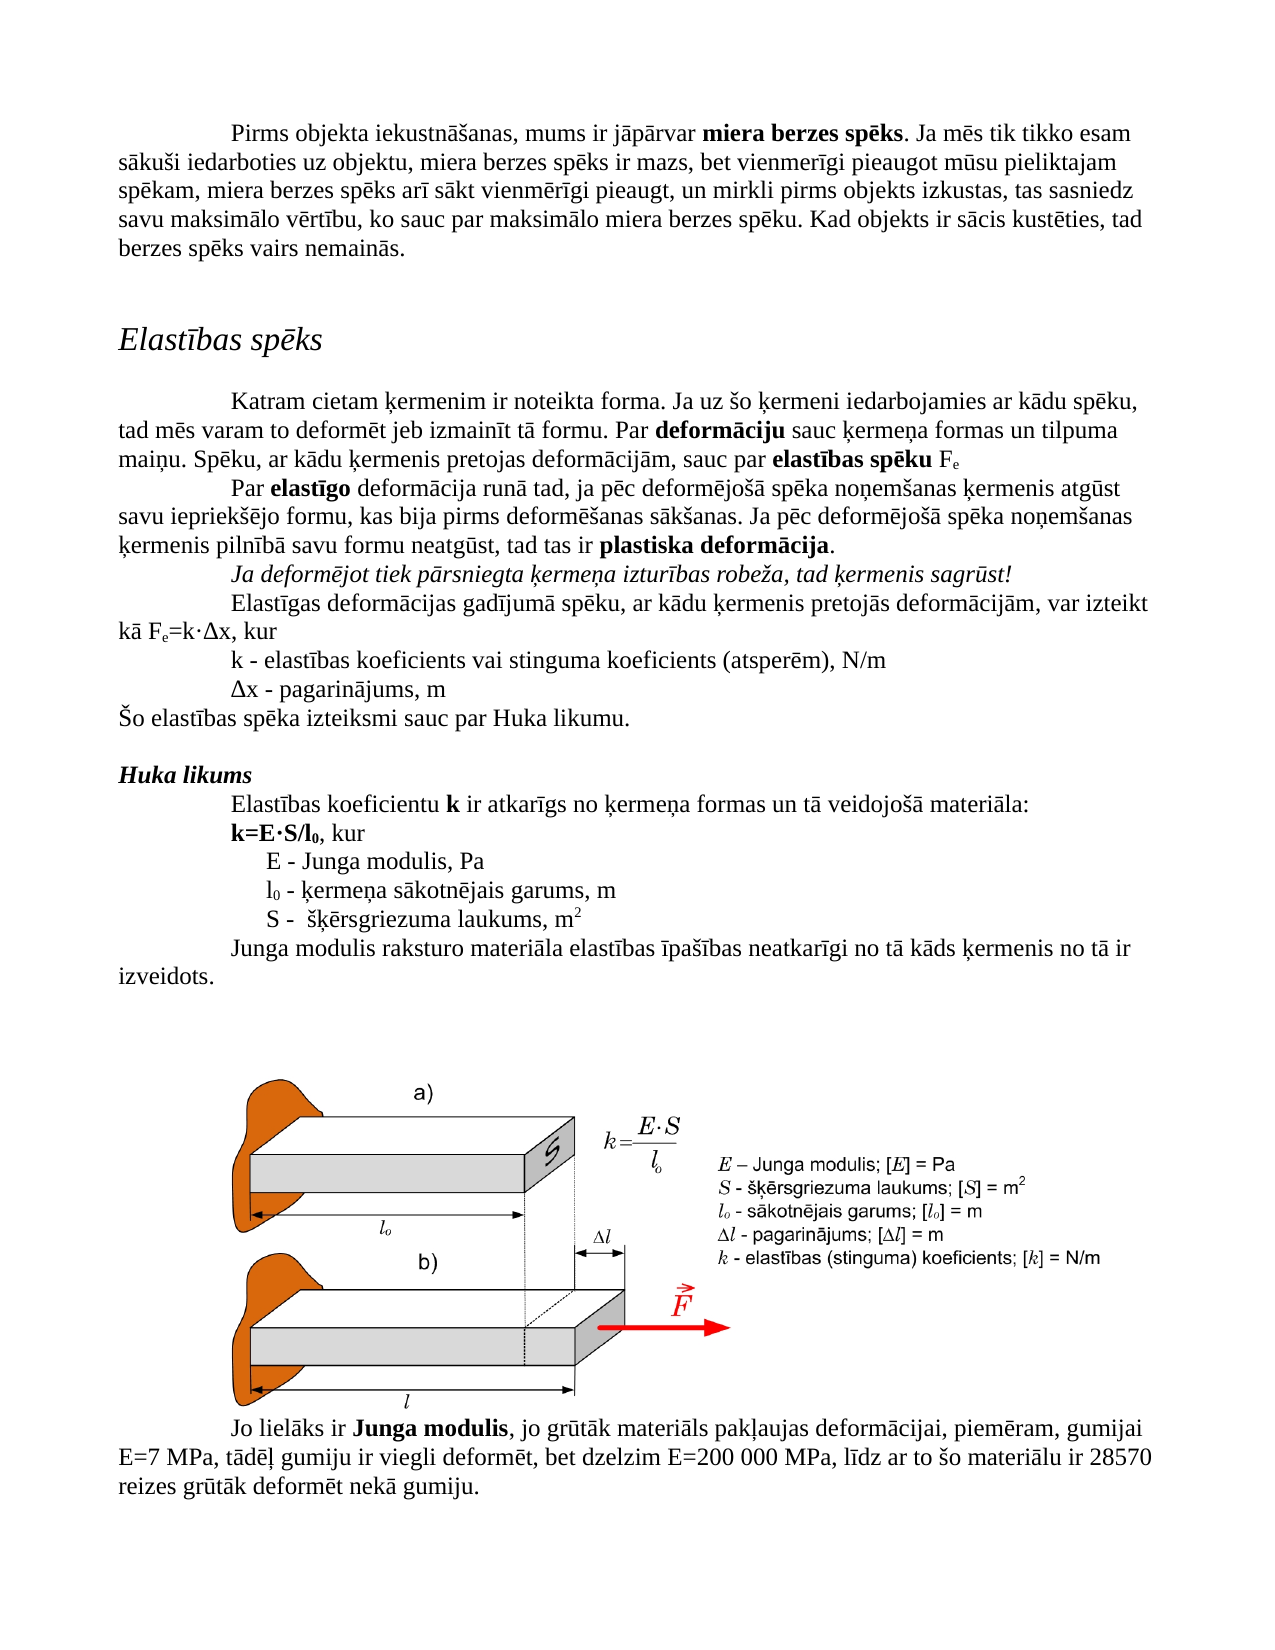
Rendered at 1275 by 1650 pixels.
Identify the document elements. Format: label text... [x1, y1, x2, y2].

text Elastības spēks [118, 319, 1157, 358]
text Jo lielāks ir Junga modulis, jo grūtāk materiāls pakļaujas deformācijai, piemēram, gumijai E=7 MPa, tādēļ gumiju ir viegli deformēt, bet dzelzim E=200 000 MPa, līdz ar to šo materiālu ir 28570 reizes grūtāk deformēt nekā gumiju. [118, 1413, 1157, 1500]
text Huka likums [118, 760, 1157, 789]
text Elastīgas deformācijas gadījumā spēku, ar kādu ķermenis pretojās deformācijām, var izteikt kā Fe=k·∆x, kur [118, 588, 1157, 645]
text Par elastīgo deformācija runā tad, ja pēc deformējošā spēka noņemšanas ķermenis atgūst savu iepriekšējo formu, kas bija pirms deformēšanas sākšanas. Ja pēc deformējošā spēka noņemšanas ķermenis pilnībā savu formu neatgūst, tad tas ir plastiska deformācija. [118, 473, 1157, 559]
text E - Junga modulis, Pa [118, 846, 1157, 875]
text Šo elastības spēka izteiksmi sauc par Huka likumu. [118, 703, 1157, 731]
picture [230, 1076, 1102, 1414]
text Pirms objekta iekustnāšanas, mums ir jāpārvar miera berzes spēks. Ja mēs tik tikko esam sākuši iedarboties uz objektu, miera berzes spēks ir mazs, bet vienmerīgi pieaugot mūsu pieliktajam spēkam, miera berzes spēks arī sākt vienmērīgi pieaugt, un mirkli pirms objekts izkustas, tas sasniedz savu maksimālo vērtību, ko sauc par maksimālo miera berzes spēku. Kad objekts ir sācis kustēties, tad berzes spēks vairs nemainās. [118, 118, 1157, 262]
text k=E·S/l0, kur [118, 818, 1157, 846]
text Junga modulis raksturo materiāla elastības īpašības neatkarīgi no tā kāds ķermenis no tā ir izveidots. [118, 933, 1157, 990]
text Elastības koeficientu k ir atkarīgs no ķermeņa formas un tā veidojošā materiāla: [118, 789, 1157, 818]
text l0 - ķermeņa sākotnējais garums, m [118, 875, 1157, 904]
text k - elastības koeficients vai stinguma koeficients (atsperēm), N/m [118, 645, 1157, 674]
text S - šķērsgriezuma laukums, m2 [118, 904, 1157, 933]
text ∆x - pagarinājums, m [118, 674, 1157, 703]
text Ja deformējot tiek pārsniegta ķermeņa izturības robeža, tad ķermenis sagrūst! [118, 559, 1157, 588]
text Katram cietam ķermenim ir noteikta forma. Ja uz šo ķermeni iedarbojamies ar kādu spēku, tad mēs varam to deformēt jeb izmainīt tā formu. Par deformāciju sauc ķermeņa formas un tilpuma maiņu. Spēku, ar kādu ķermenis pretojas deformācijām, sauc par elastības spēku Fe [118, 386, 1157, 473]
